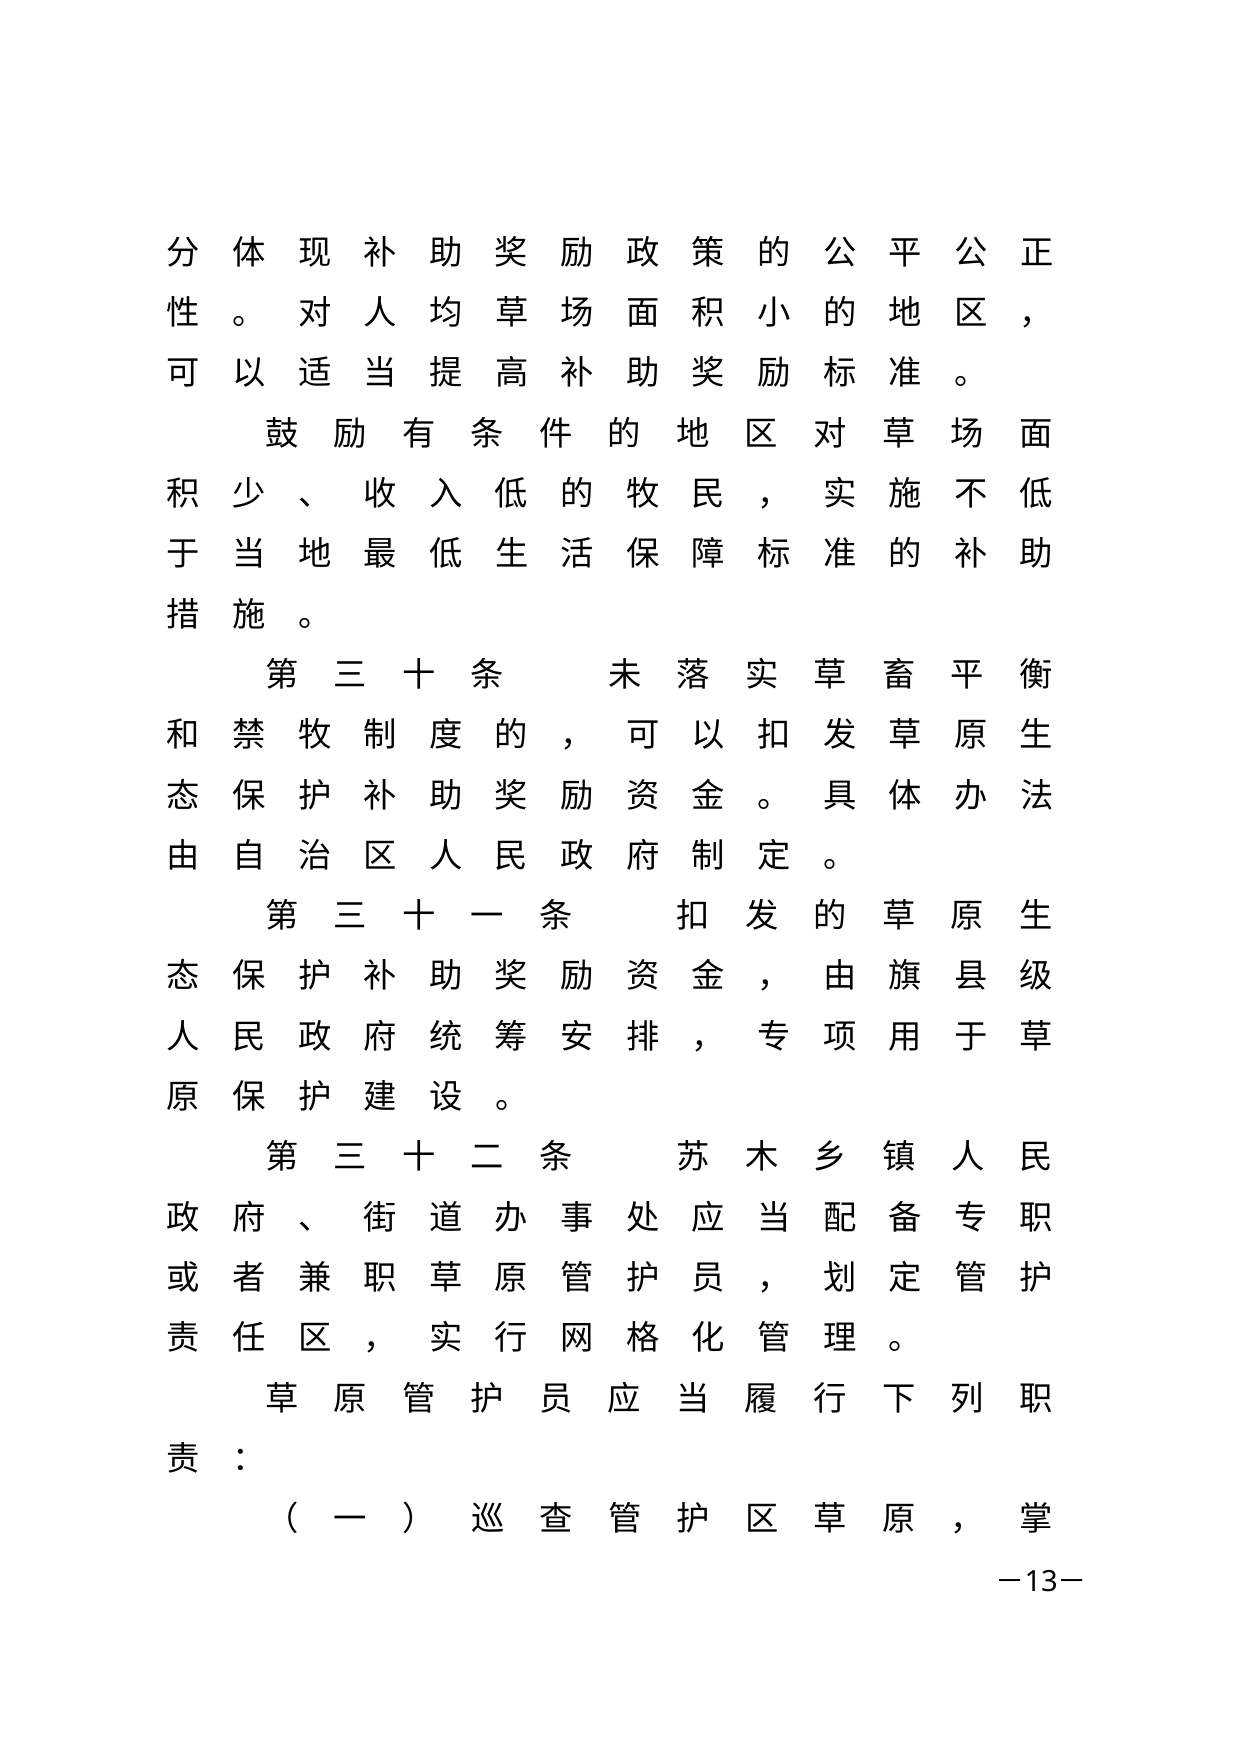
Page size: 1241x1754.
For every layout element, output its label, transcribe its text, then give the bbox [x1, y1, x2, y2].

text 鼓励有条件的地区对草场面积少、收入低的牧民，实施不低于当地最低生活保障标准的补助措施。 [167, 400, 1085, 642]
text 草原管护员应当履行下列职责： [167, 1365, 1085, 1486]
text 第三十一条 扣发的草原生态保护补助奖励资金，由旗县级人民政府统筹安排，专项用于草原保护建设。 [167, 883, 1085, 1124]
text 第三十二条 苏木乡镇人民政府、街道办事处应当配备专职或者兼职草原管护员，划定管护责任区，实行网格化管理。 [167, 1124, 1085, 1365]
text （一）巡查管护区草原，掌握草原使用者、草原承包经营者的牲畜数量，督促落实草畜平衡和禁牧休牧制度； [167, 1486, 1085, 1546]
text 第三十条 未落实草畜平衡和禁牧制度的，可以扣发草原生态保护补助奖励资金。具体办法由自治区人民政府制定。 [167, 642, 1085, 883]
text 第二十九条 发放草原生态保护补助奖励资金，应当综合考虑人均草场面积大小等因素，充分体现补助奖励政策的公平公正性。对人均草场面积小的地区，可以适当提高补助奖励标准。 [167, 219, 1085, 400]
